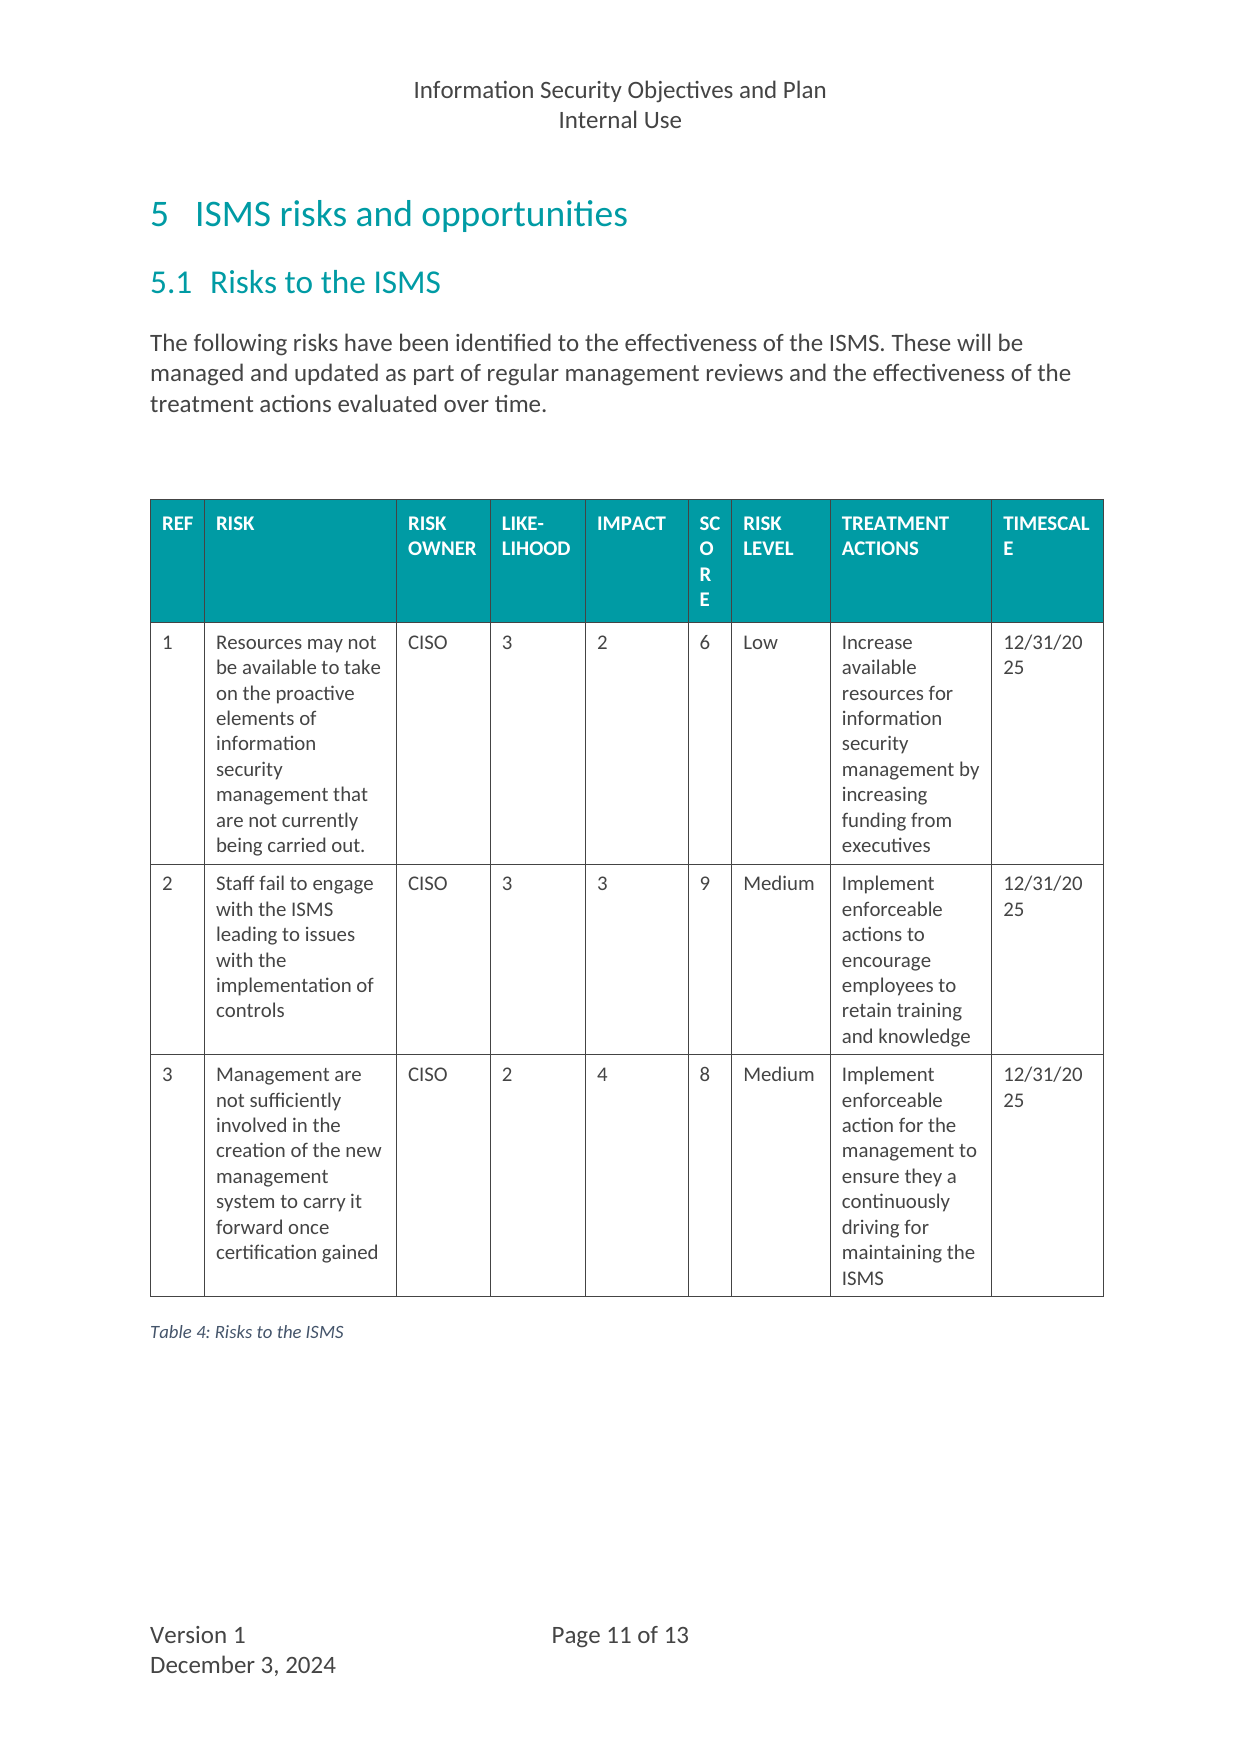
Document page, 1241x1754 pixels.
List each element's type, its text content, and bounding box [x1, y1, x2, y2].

table_cell Implement enforceable actions to encourage employees to retain training and knowledge [831, 865, 991, 1054]
subtitle ISMS risks and opportunities [150, 190, 1090, 236]
table_cell 12/31/2025 [992, 1055, 1103, 1296]
table_cell Implement enforceable action for the management to ensure they a continuously driving for maintaining the ISMS [831, 1055, 991, 1296]
table_cell 12/31/2025 [992, 623, 1103, 863]
table_cell Staff fail to engage with the ISMS leading to issues with the implementation of controls [205, 865, 396, 1054]
table_cell 12/31/2025 [992, 865, 1103, 1054]
table_cell 6 [689, 623, 731, 863]
subtitle Risks to the ISMS [150, 261, 1090, 302]
table_header RISK [205, 500, 396, 622]
table_cell 3 [491, 623, 585, 863]
table_header LIKE- LIHOOD [491, 500, 585, 622]
table_cell Management are not sufficiently involved in the creation of the new management system to carry it forward once certification gained [205, 1055, 396, 1296]
table_cell 1 [151, 623, 204, 863]
table_cell 3 [151, 1055, 204, 1296]
table_cell 3 [586, 865, 688, 1054]
table_header REF [151, 500, 204, 622]
table_cell 2 [491, 1055, 585, 1296]
table_header RISK OWNER [397, 500, 490, 622]
table_cell Low [732, 623, 830, 863]
table_cell 2 [151, 865, 204, 1054]
table_header TIMESCALE [992, 500, 1103, 622]
table_header SCORE [689, 500, 731, 622]
table_cell Resources may not be available to take on the proactive elements of information security management that are not currently being carried out. [205, 623, 396, 863]
table_cell Medium [732, 865, 830, 1054]
text Table 4: Risks to the ISMS [150, 1297, 1090, 1343]
table_header TREATMENT ACTIONS [831, 500, 991, 622]
table_cell CISO [397, 865, 490, 1054]
table_cell CISO [397, 1055, 490, 1296]
table_cell CISO [397, 623, 490, 863]
table_cell 9 [689, 865, 731, 1054]
table_header RISK LEVEL [732, 500, 830, 622]
table_cell Medium [732, 1055, 830, 1296]
table_cell Increase available resources for information security management by increasing funding from executives [831, 623, 991, 863]
table_cell 4 [586, 1055, 688, 1296]
table_cell 2 [586, 623, 688, 863]
table_header IMPACT [586, 500, 688, 622]
table_cell 8 [689, 1055, 731, 1296]
table_cell 3 [491, 865, 585, 1054]
text The following risks have been identified to the effectiveness of the ISMS. These will be managed and updated as part of regular management reviews and the effectiveness of the treatment actions evaluated over time. [150, 327, 1090, 418]
